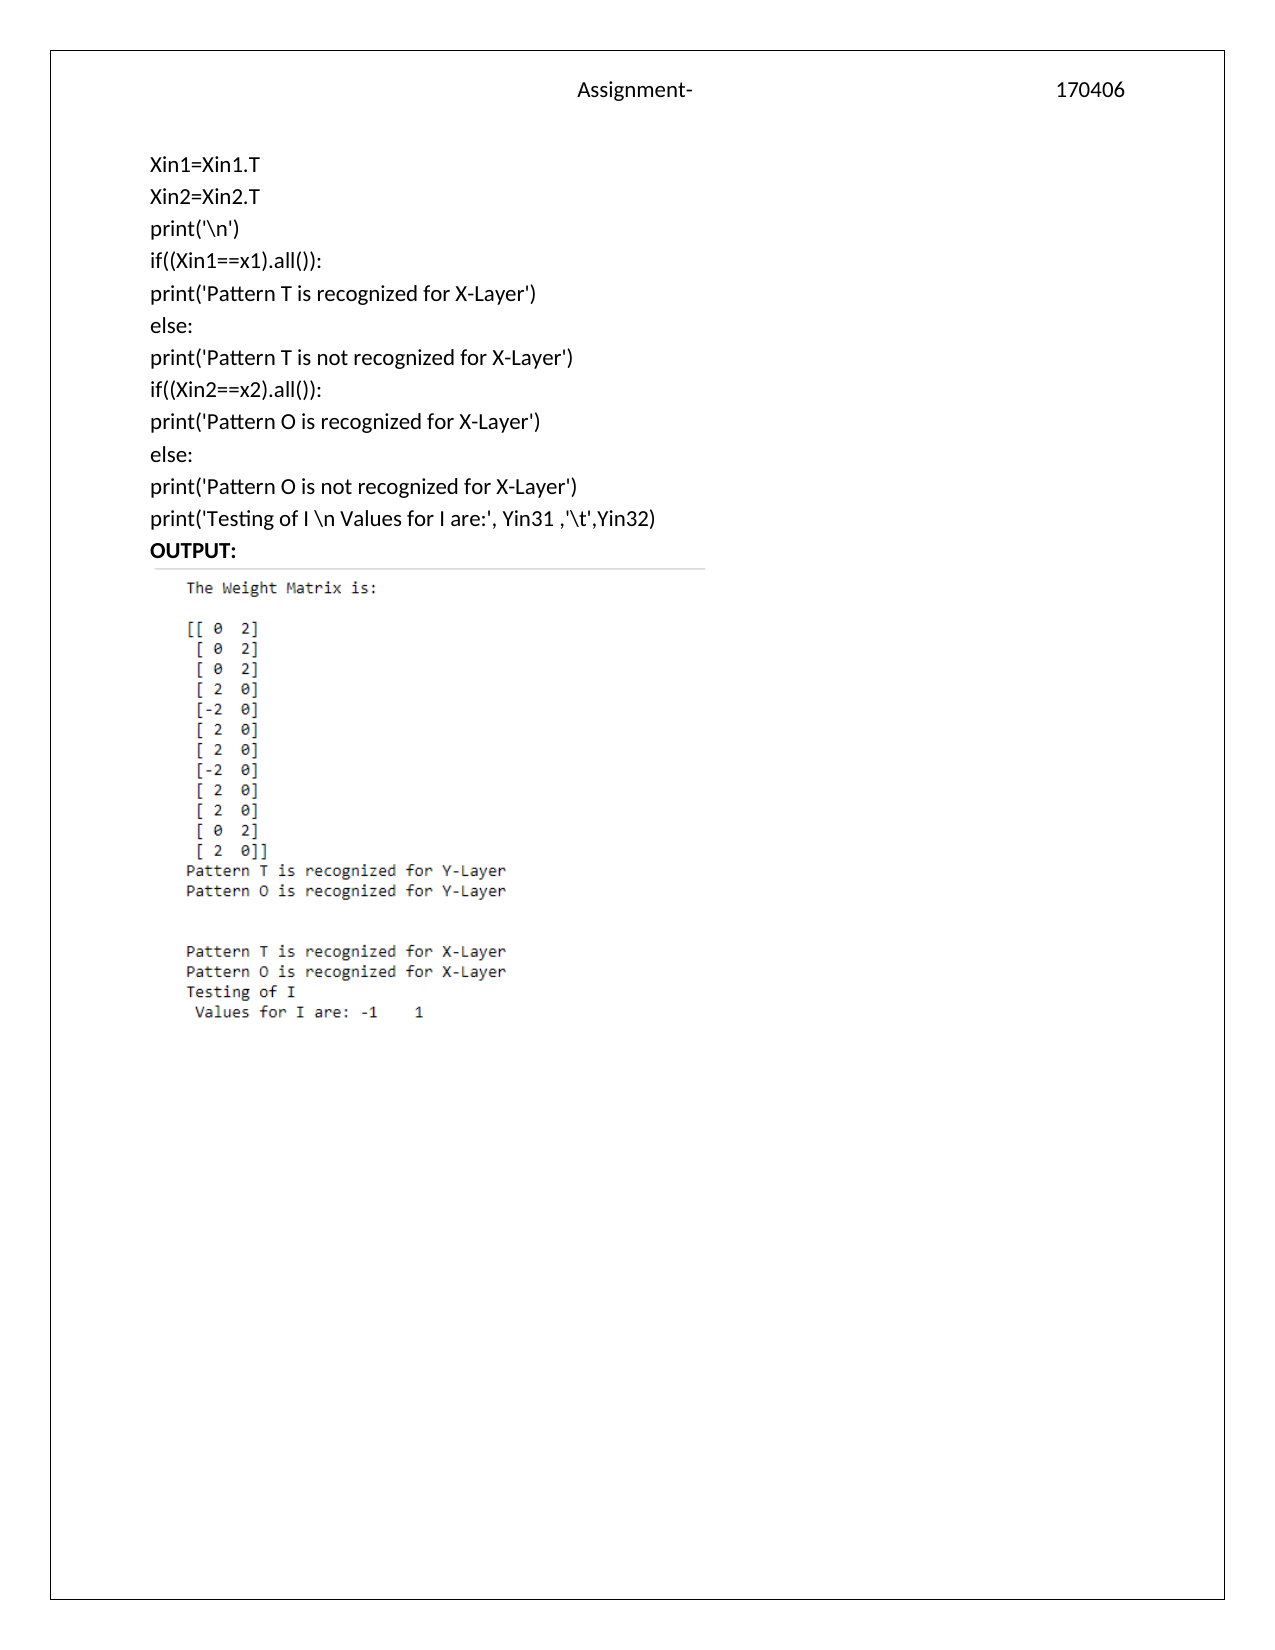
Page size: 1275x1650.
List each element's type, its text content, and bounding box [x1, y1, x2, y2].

text print('Pattern T is not recognized for X-Layer') [150, 343, 1125, 371]
text Xin2=Xin2.T [150, 182, 1125, 210]
text if((Xin2==x2).all()): [150, 375, 1125, 403]
text Xin1=Xin1.T [150, 150, 1125, 178]
text else: [150, 440, 1125, 468]
text print('Pattern T is recognized for X-Layer') [150, 279, 1125, 307]
text print('\n') [150, 214, 1125, 242]
text print('Pattern O is recognized for X-Layer') [150, 407, 1125, 436]
picture [150, 568, 706, 1022]
text else: [150, 311, 1125, 339]
text print('Pattern O is not recognized for X-Layer') [150, 472, 1125, 500]
text OUTPUT: [150, 536, 1125, 564]
text print('Testing of I \n Values for I are:', Yin31 ,'\t',Yin32) [150, 504, 1125, 532]
text if((Xin1==x1).all()): [150, 247, 1125, 274]
